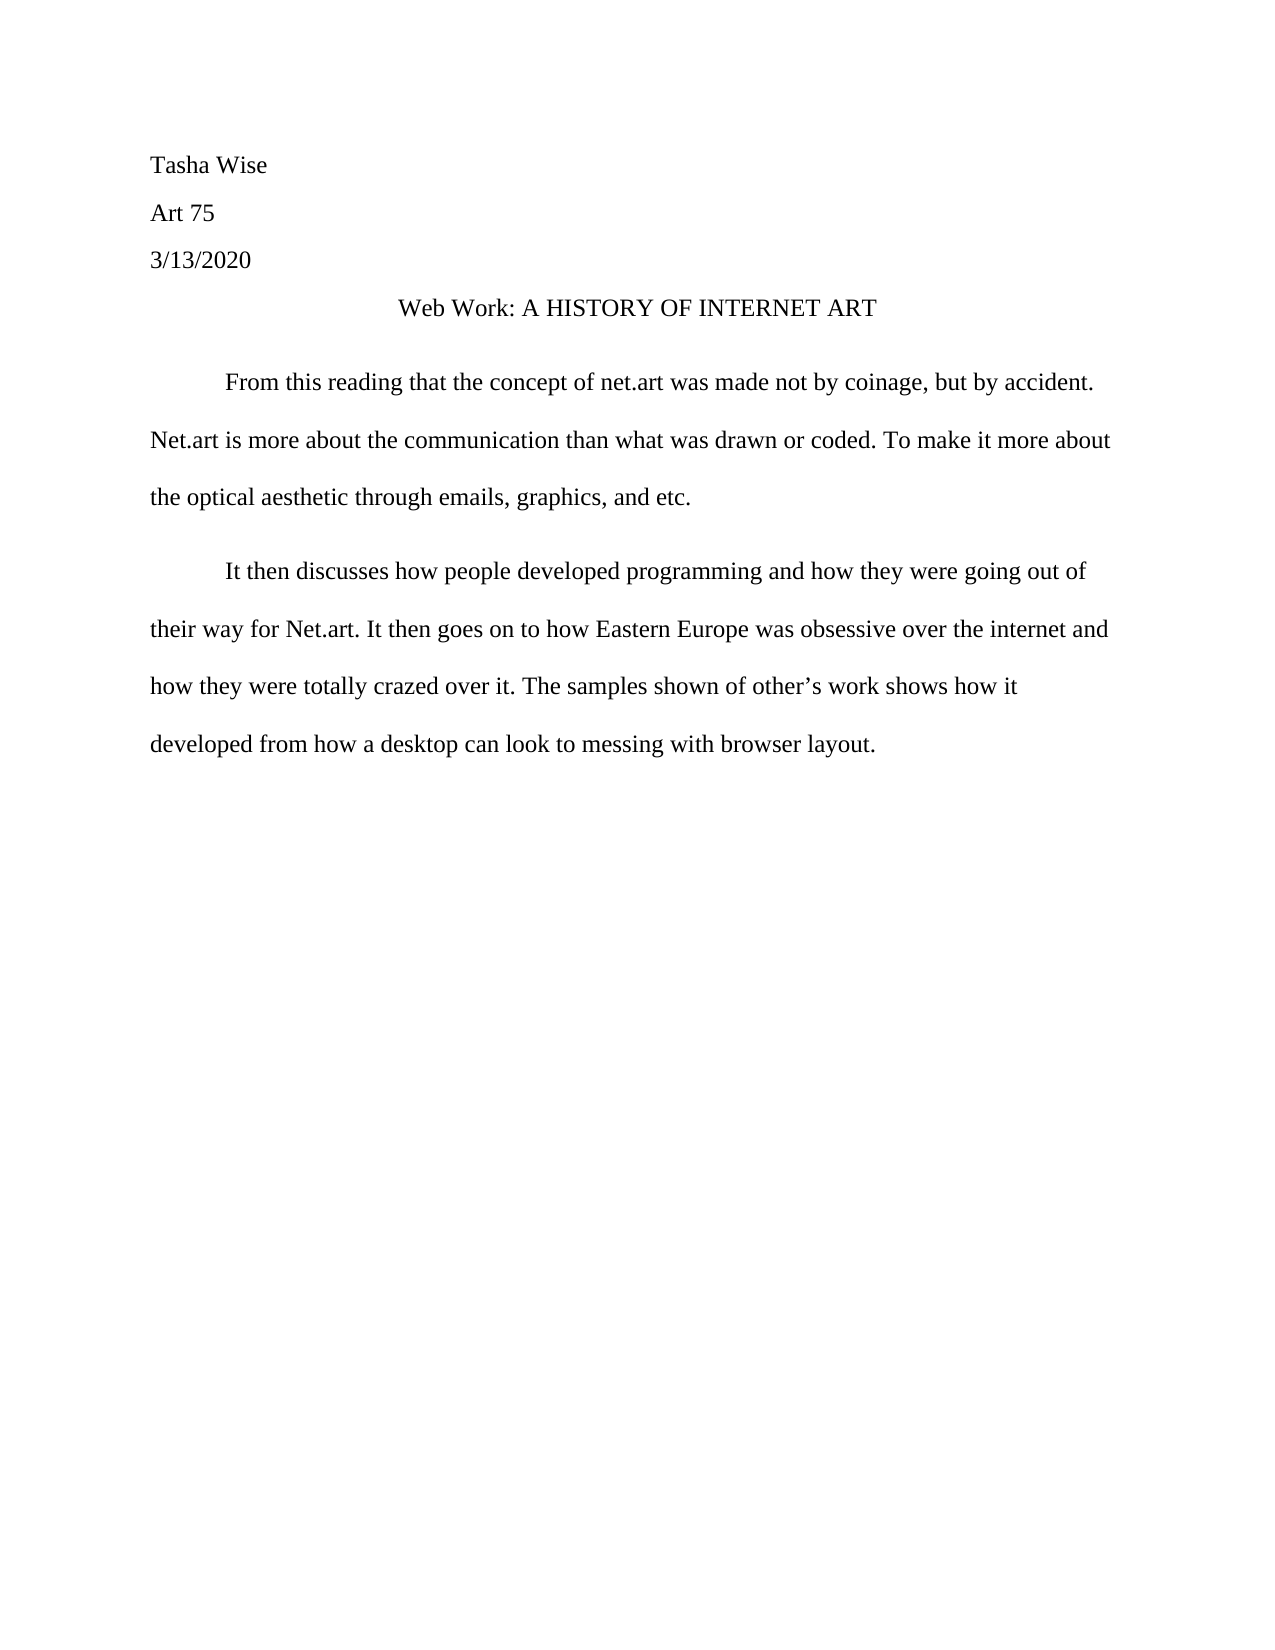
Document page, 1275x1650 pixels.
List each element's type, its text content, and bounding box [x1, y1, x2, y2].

text 3/13/2020 [150, 245, 1125, 274]
text Tasha Wise [150, 150, 1125, 179]
text It then discusses how people developed programming and how they were going out of their way for Net.art. It then goes on to how Eastern Europe was obsessive over the internet and how they were totally crazed over it. The samples shown of other’s work shows how it developed from how a desktop can look to messing with browser layout. [150, 556, 1125, 758]
text Art 75 [150, 198, 1125, 226]
text From this reading that the concept of net.art was made not by coinage, but by accident. Net.art is more about the communication than what was drawn or coded. To make it more about the optical aesthetic through emails, graphics, and etc. [150, 367, 1125, 511]
text Web Work: A HISTORY OF INTERNET ART [150, 293, 1125, 322]
